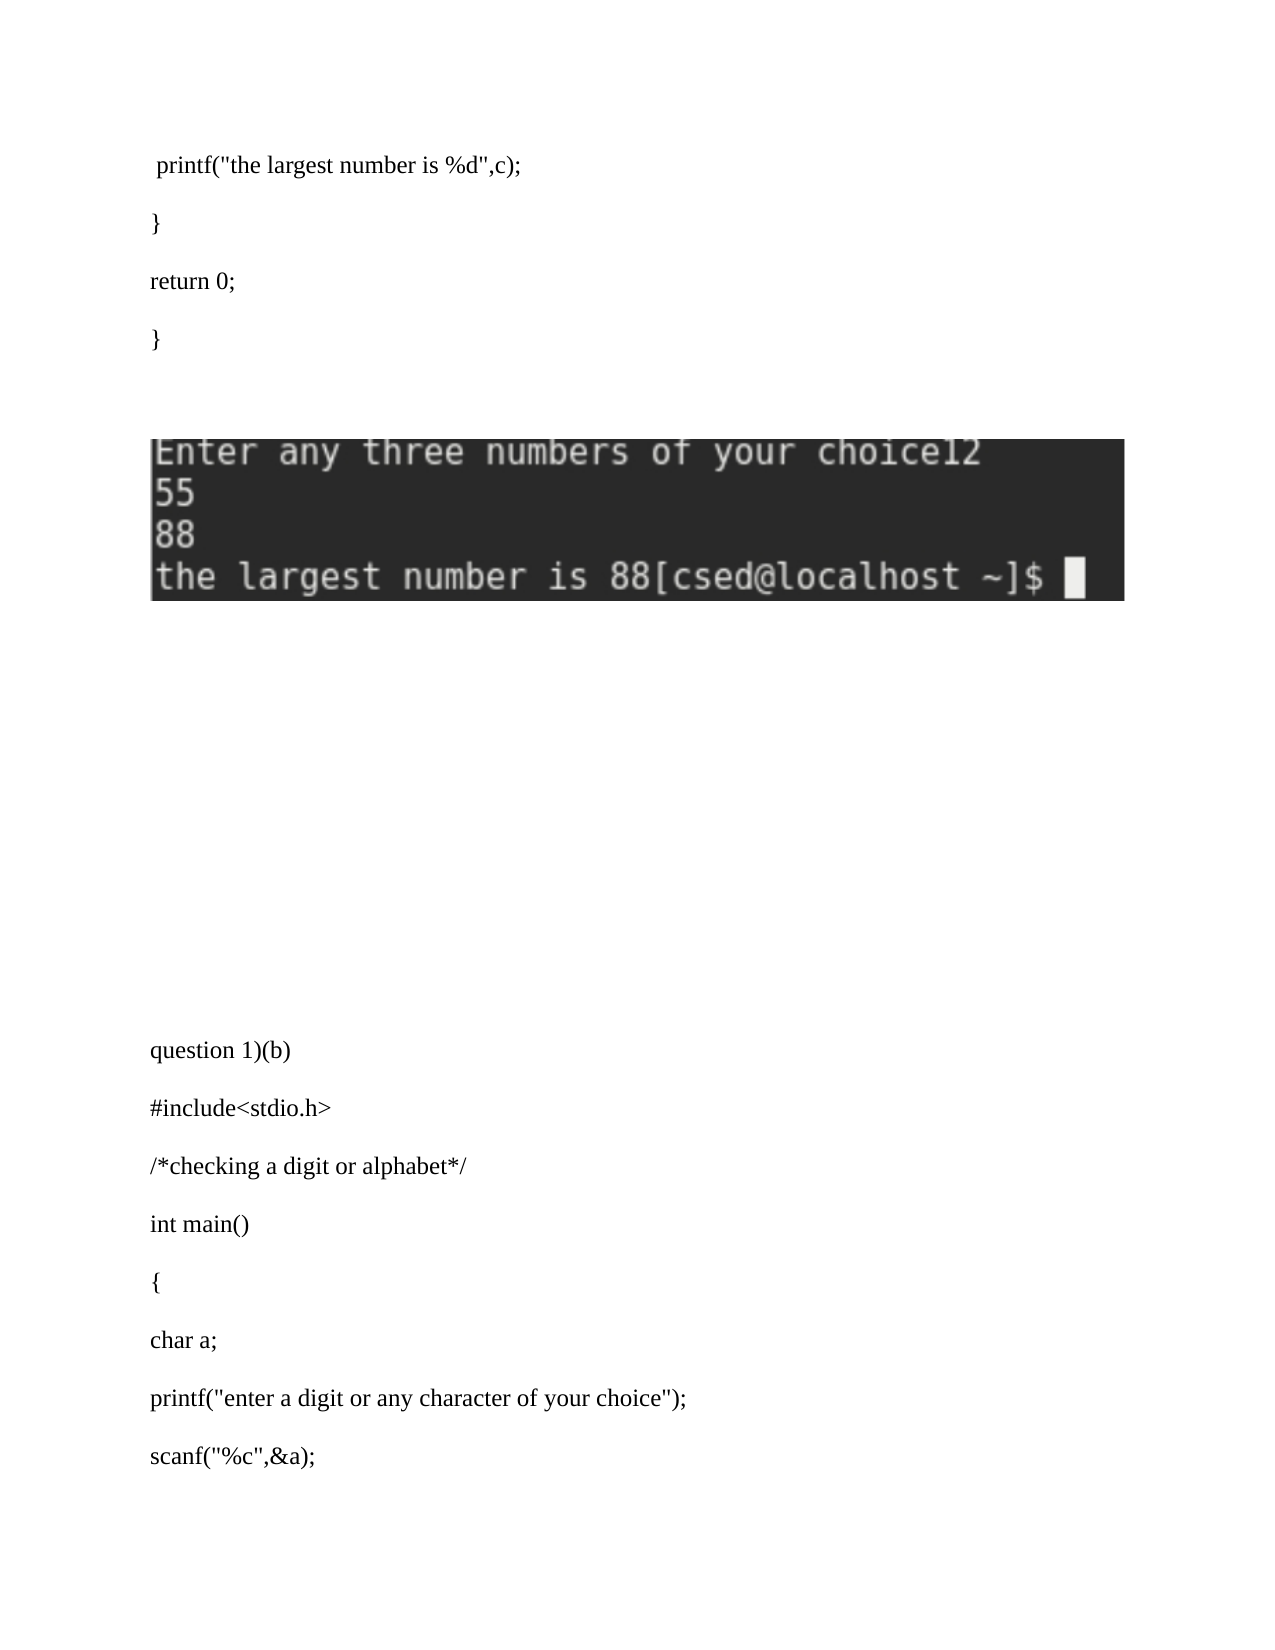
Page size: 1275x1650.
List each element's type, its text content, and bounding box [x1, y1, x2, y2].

text return 0; [150, 266, 1125, 294]
text char a; [150, 1325, 1125, 1354]
text int main() [150, 1209, 1125, 1238]
text } [150, 324, 1125, 352]
text scanf("%c",&a); [150, 1441, 1125, 1469]
text question 1)(b) [150, 1035, 1125, 1064]
text { [150, 1267, 1125, 1296]
text printf("the largest number is %d",c); [150, 150, 1125, 179]
text /*checking a digit or alphabet*/ [150, 1151, 1125, 1180]
picture [150, 439, 1125, 601]
text #include<stdio.h> [150, 1093, 1125, 1122]
text printf("enter a digit or any character of your choice"); [150, 1383, 1125, 1412]
text } [150, 208, 1125, 237]
